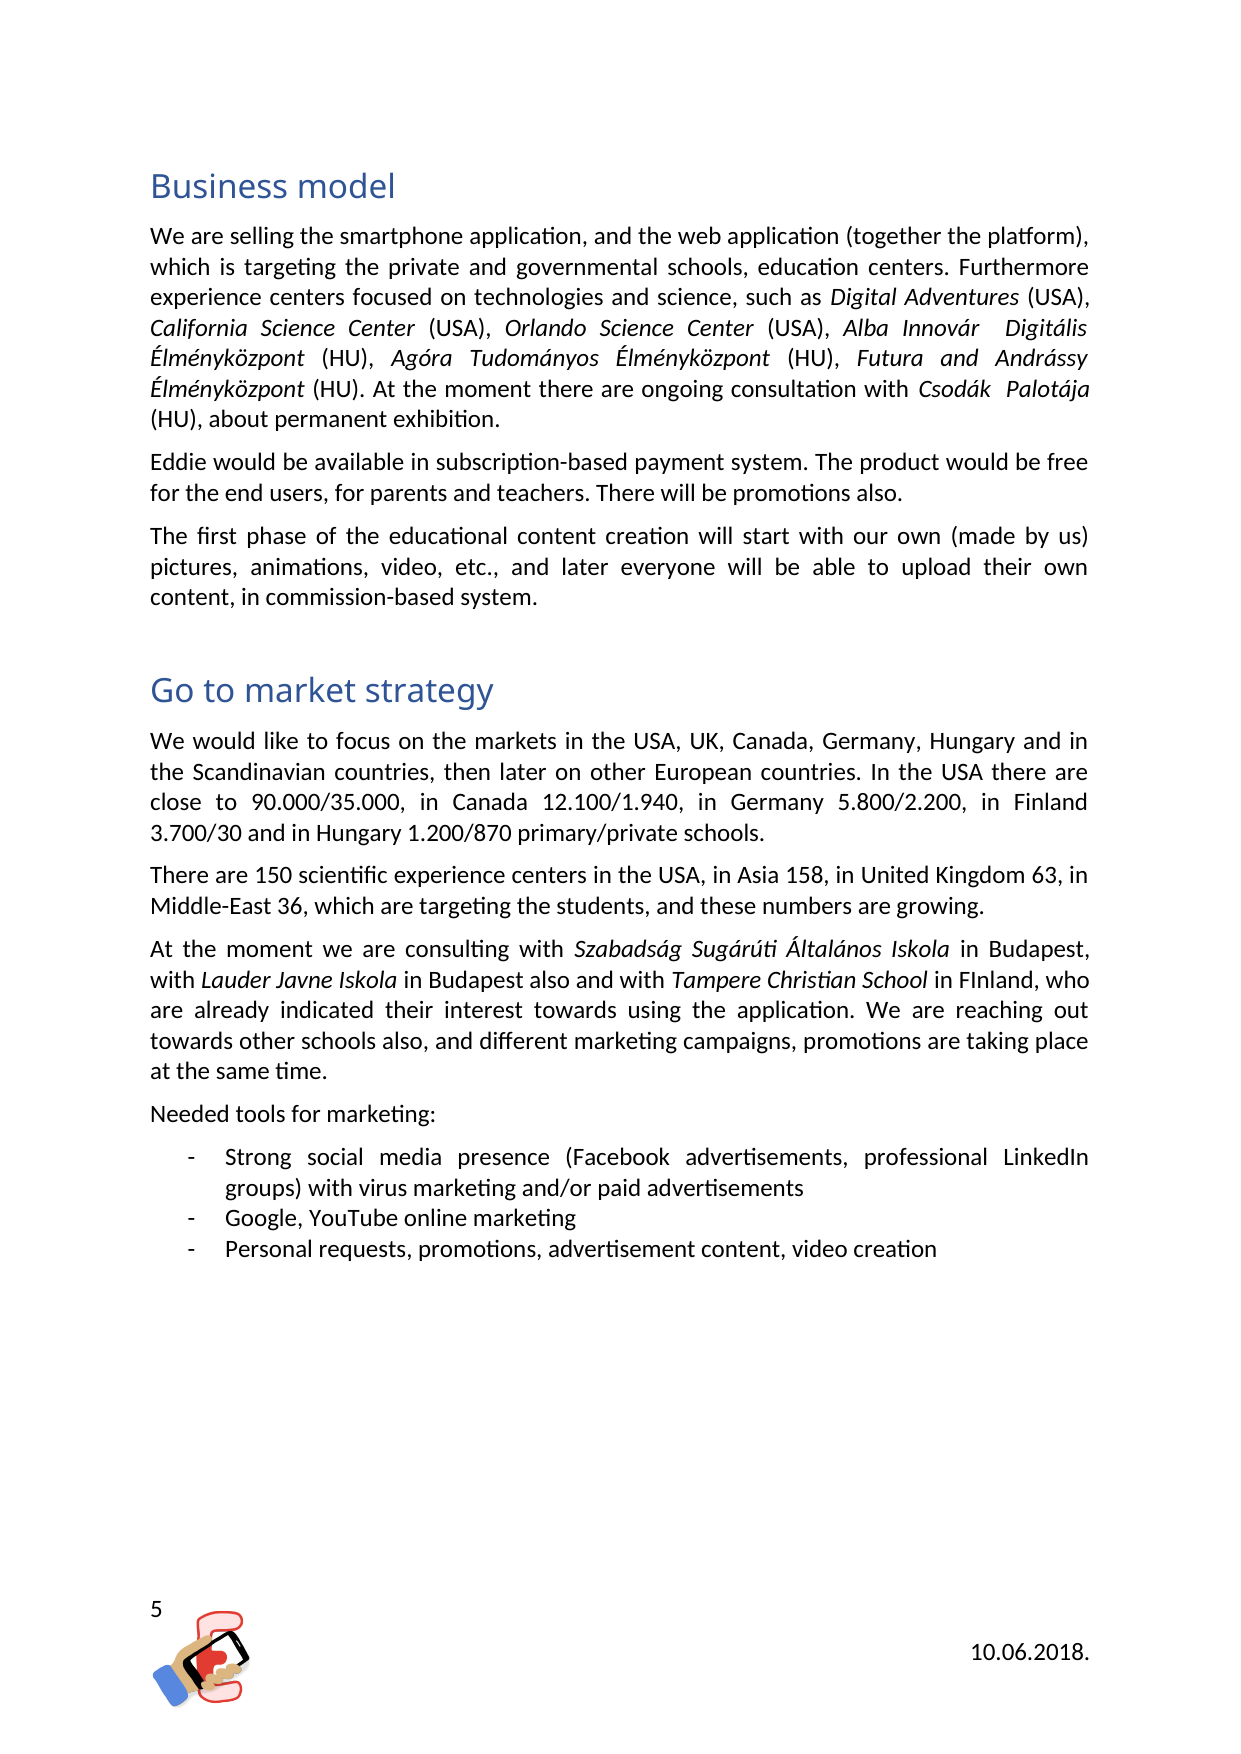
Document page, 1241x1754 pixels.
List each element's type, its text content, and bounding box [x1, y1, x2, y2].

subtitle Go to market strategy [150, 667, 1090, 713]
text At the moment we are consulting with Szabadság Sugárúti Általános Iskola in Budapest, with Lauder Javne Iskola in Budapest also and with Tampere Christian School in FInland, who are already indicated their interest towards using the application. We are reaching out towards other schools also, and different marketing campaigns, promotions are taking place at the same time. [150, 933, 1090, 1086]
text We are selling the smartphone application, and the web application (together the platform), which is targeting the private and governmental schools, education centers. Furthermore experience centers focused on technologies and science, such as Digital Adventures (USA), California Science Center (USA), Orlando Science Center (USA), Alba Innovár Digitális Élményközpont (HU), Agóra Tudományos Élményközpont (HU), Futura and Andrássy Élményközpont (HU). At the moment there are ongoing consultation with Csodák Palotája (HU), about permanent exhibition. [150, 220, 1090, 434]
list Google, YouTube online marketing [187, 1202, 1090, 1233]
subtitle Business model [150, 162, 1090, 208]
text Needed tools for marketing: [150, 1098, 1090, 1129]
text There are 150 scientific experience centers in the USA, in Asia 158, in United Kingdom 63, in Middle-East 36, which are targeting the students, and these numbers are growing. [150, 860, 1090, 921]
picture [150, 1608, 251, 1709]
text Eddie would be available in subscription-based payment system. The product would be free for the end users, for parents and teachers. There will be promotions also. [150, 447, 1090, 508]
list Strong social media presence (Facebook advertisements, professional LinkedIn groups) with virus marketing and/or paid advertisements [187, 1141, 1090, 1202]
text We would like to focus on the markets in the USA, UK, Canada, Germany, Hungary and in the Scandinavian countries, then later on other European countries. In the USA there are close to 90.000/35.000, in Canada 12.100/1.940, in Germany 5.800/2.200, in Finland 3.700/30 and in Hungary 1.200/870 primary/private schools. [150, 725, 1090, 847]
text The first phase of the educational content creation will start with our own (made by us) pictures, animations, video, etc., and later everyone will be able to upload their own content, in commission-based system. [150, 520, 1090, 612]
list Personal requests, promotions, advertisement content, video creation [187, 1233, 1090, 1263]
